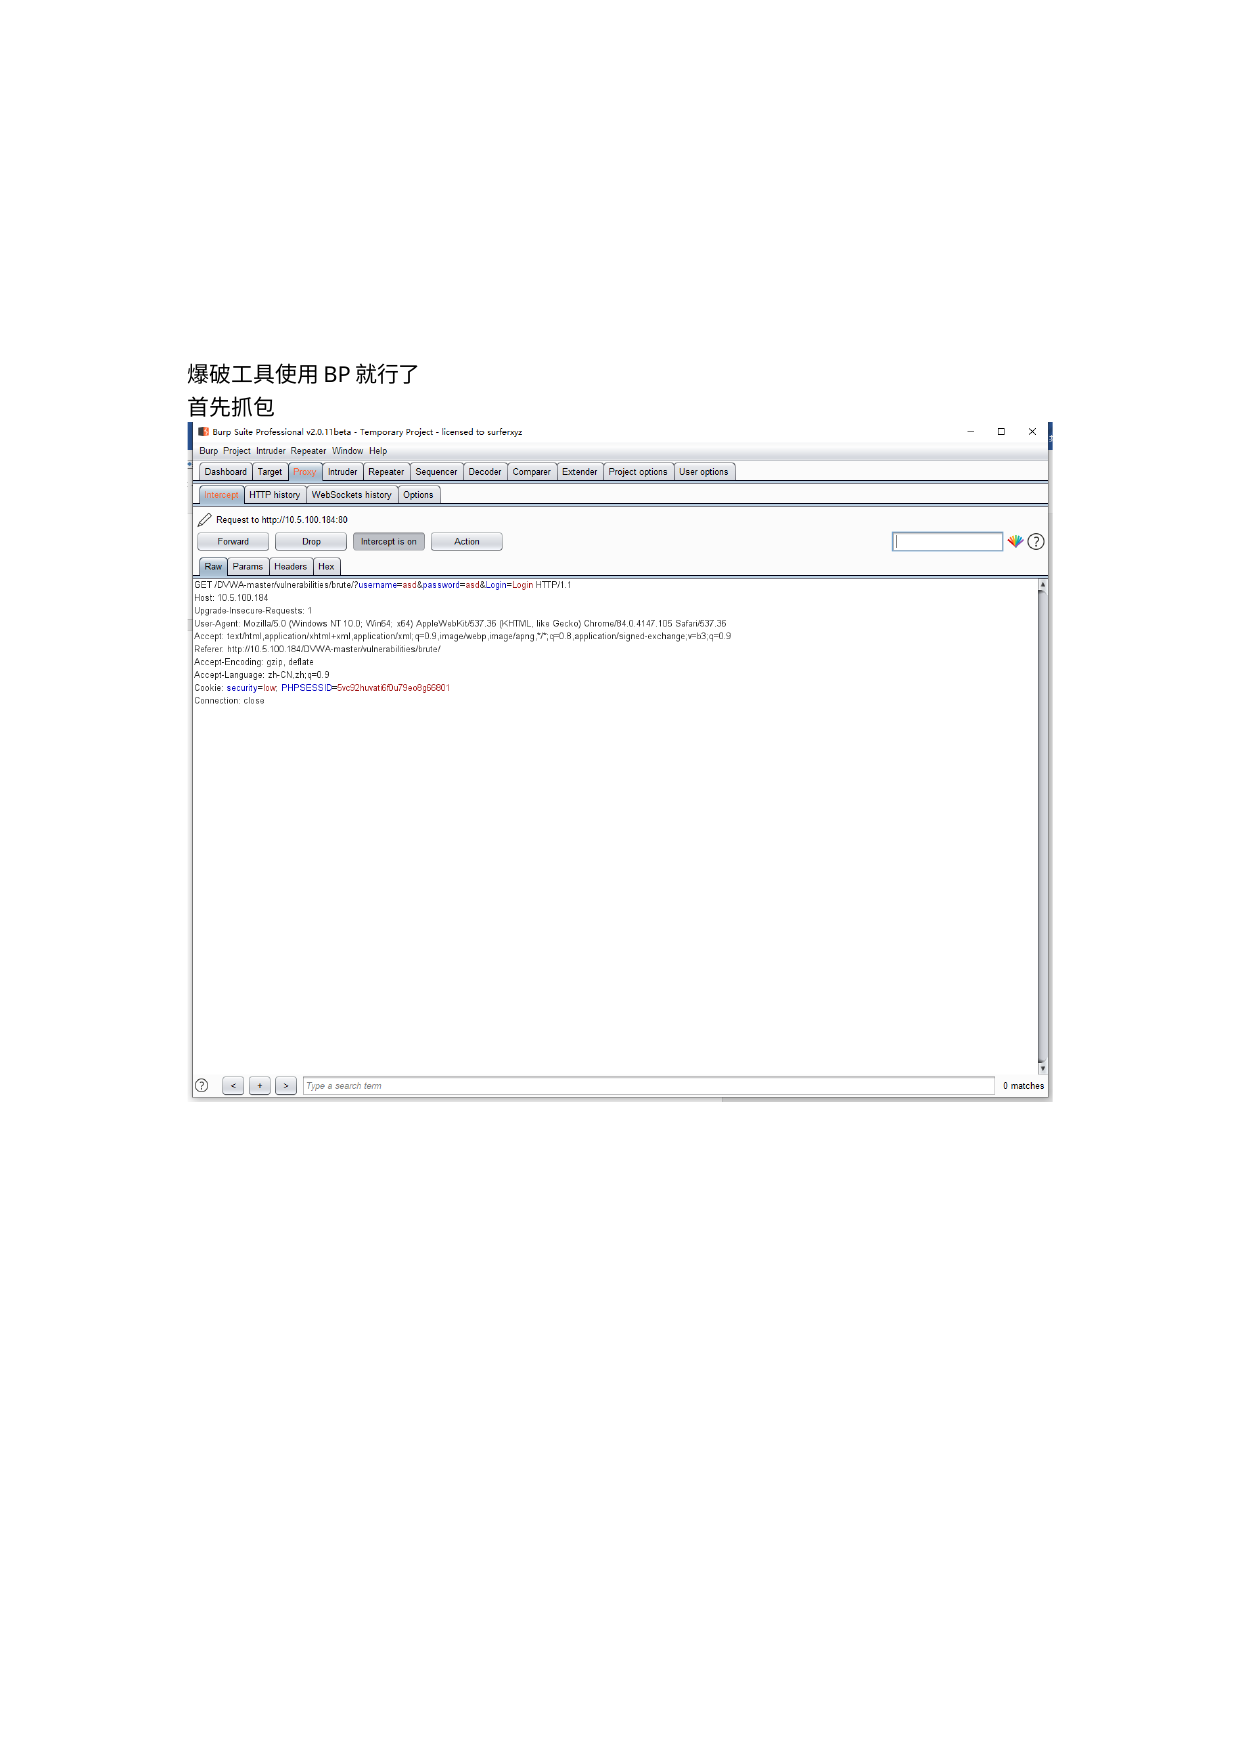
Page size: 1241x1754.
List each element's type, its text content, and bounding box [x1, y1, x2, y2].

text 首先抓包 [187, 389, 1053, 422]
text 爆破工具使用BP就行了 [187, 357, 1053, 389]
picture [187, 422, 1053, 1102]
